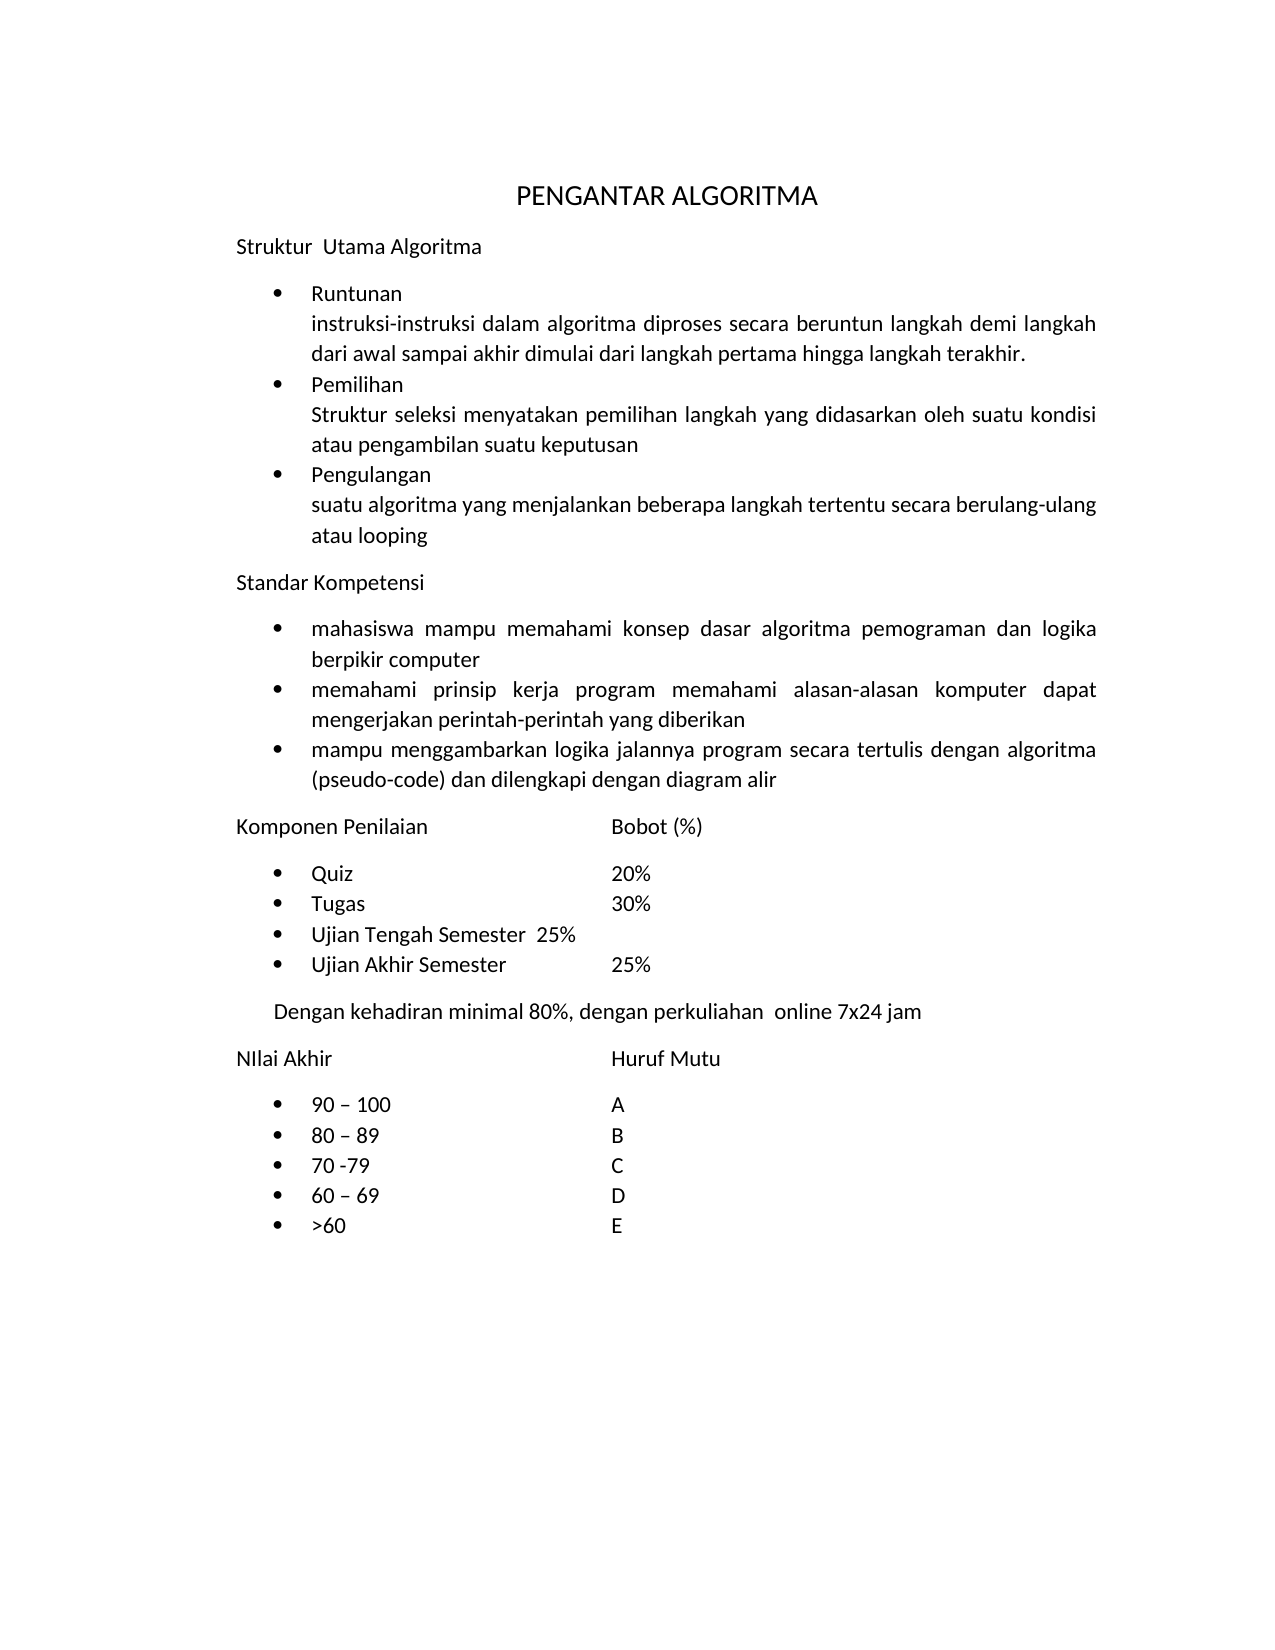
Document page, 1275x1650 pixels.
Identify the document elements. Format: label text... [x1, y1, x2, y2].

list suatu algoritma yang menjalankan beberapa langkah tertentu secara berulang-ulang atau looping [311, 491, 1098, 549]
list Pengulangan [274, 460, 1098, 488]
list 90 – 100 A [274, 1091, 1098, 1119]
list 60 – 69 D [274, 1181, 1098, 1209]
list memahami prinsip kerja program memahami alasan-alasan komputer dapat mengerjakan perintah-perintah yang diberikan [274, 675, 1098, 733]
list Tugas 30% [274, 889, 1098, 918]
list Ujian Akhir Semester 25% [274, 950, 1098, 978]
list >60 E [274, 1211, 1098, 1239]
list instruksi-instruksi dalam algoritma diproses secara beruntun langkah demi langkah dari awal sampai akhir dimulai dari langkah pertama hingga langkah terakhir. [311, 309, 1098, 368]
text NIlai Akhir Huruf Mutu [236, 1044, 1098, 1072]
text PENGANTAR ALGORITMA [236, 177, 1098, 213]
text Komponen Penilaian Bobot (%) [236, 812, 1098, 841]
list Ujian Tengah Semester 25% [274, 920, 1098, 948]
list Runtunan [274, 279, 1098, 307]
text Standar Kompetensi [236, 568, 1098, 596]
list Struktur seleksi menyatakan pemilihan langkah yang didasarkan oleh suatu kondisi atau pengambilan suatu keputusan [311, 400, 1098, 458]
text Struktur Utama Algoritma [236, 232, 1098, 260]
list Pemilihan [274, 370, 1098, 398]
text Dengan kehadiran minimal 80%, dengan perkuliahan online 7x24 jam [274, 997, 1098, 1025]
list 70 -79 C [274, 1151, 1098, 1179]
list Quiz 20% [274, 859, 1098, 887]
list mahasiswa mampu memahami konsep dasar algoritma pemograman dan logika berpikir computer [274, 614, 1098, 673]
list mampu menggambarkan logika jalannya program secara tertulis dengan algoritma (pseudo-code) dan dilengkapi dengan diagram alir [274, 735, 1098, 794]
list 80 – 89 B [274, 1121, 1098, 1149]
